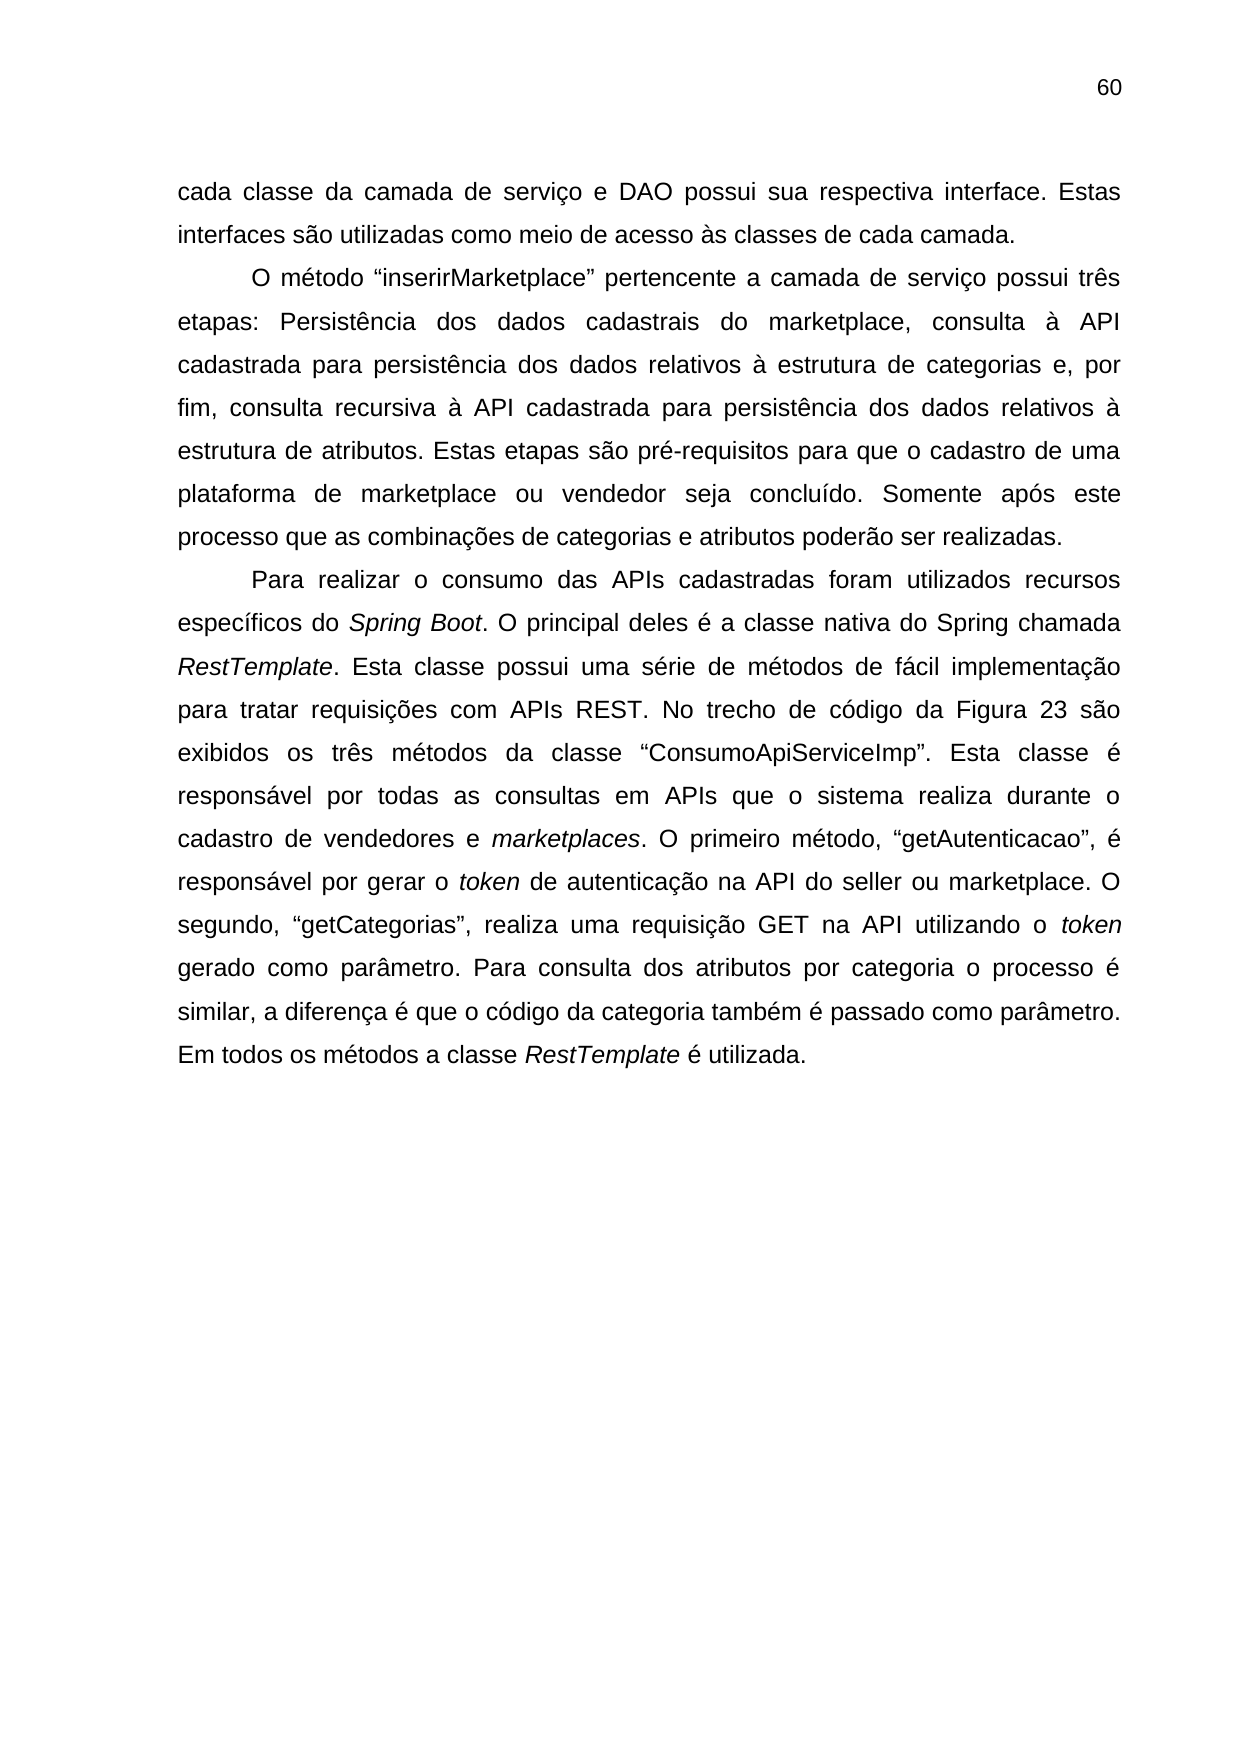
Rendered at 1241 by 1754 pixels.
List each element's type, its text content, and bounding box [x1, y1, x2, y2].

text Para realizar o consumo das APIs cadastradas foram utilizados recursos específicos do Spring Boot. O principal deles é a classe nativa do Spring chamada RestTemplate. Esta classe possui uma série de métodos de fácil implementação para tratar requisições com APIs REST. No trecho de código da Figura 23 são exibidos os três métodos da classe “ConsumoApiServiceImp”. Esta classe é responsável por todas as consultas em APIs que o sistema realiza durante o cadastro de vendedores e marketplaces. O primeiro método, “getAutenticacao”, é responsável por gerar o token de autenticação na API do seller ou marketplace. O segundo, “getCategorias”, realiza uma requisição GET na API utilizando o token gerado como parâmetro. Para consulta dos atributos por categoria o processo é similar, a diferença é que o código da categoria também é passado como parâmetro. Em todos os métodos a classe RestTemplate é utilizada. [177, 565, 1122, 1068]
text O método “inserirMarketplace” pertencente a camada de serviço possui três etapas: Persistência dos dados cadastrais do marketplace, consulta à API cadastrada para persistência dos dados relativos à estrutura de categorias e, por fim, consulta recursiva à API cadastrada para persistência dos dados relativos à estrutura de atributos. Estas etapas são pré-requisitos para que o cadastro de uma plataforma de marketplace ou vendedor seja concluído. Somente após este processo que as combinações de categorias e atributos poderão ser realizadas. [177, 263, 1122, 551]
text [177, 177, 1122, 249]
